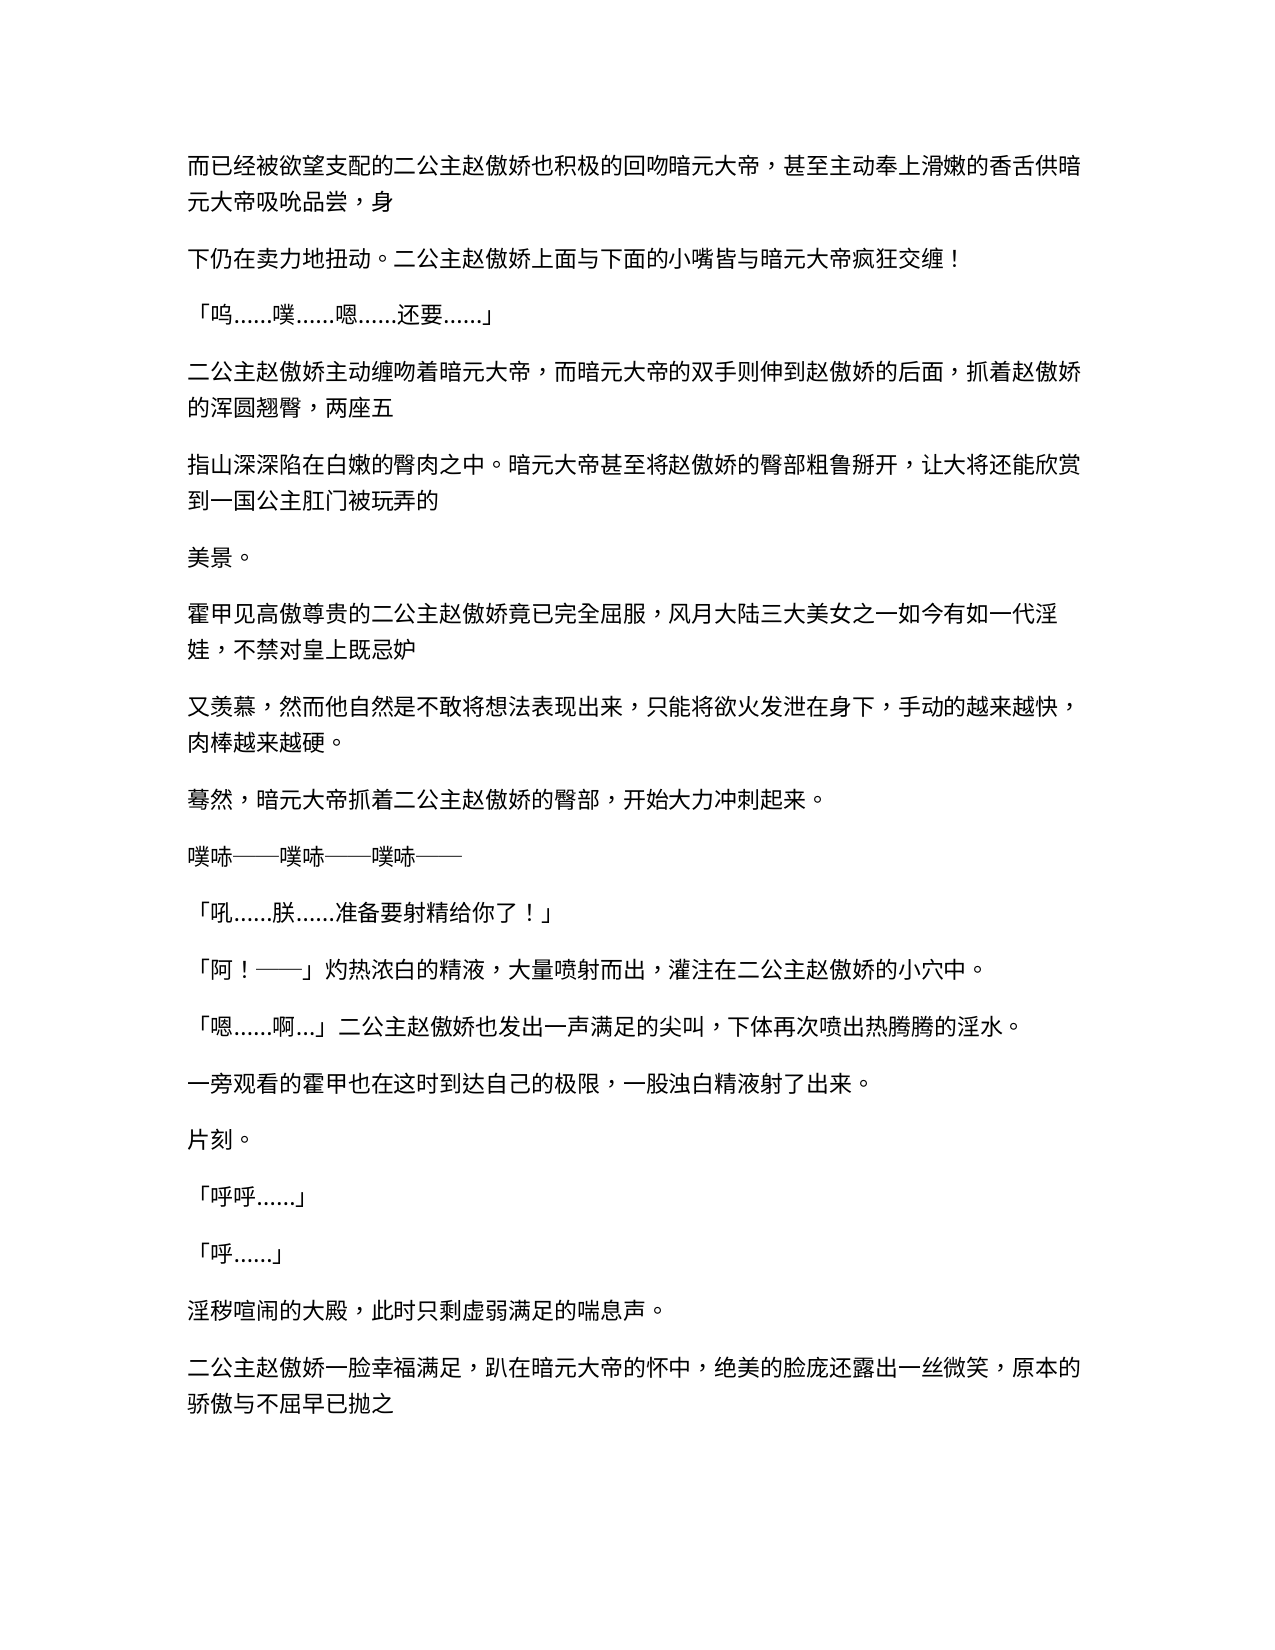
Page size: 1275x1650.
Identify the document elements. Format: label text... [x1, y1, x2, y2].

text 噗哧──噗哧──噗哧── [187, 841, 1087, 872]
text 「呼……」 [187, 1238, 1087, 1269]
text 一旁观看的霍甲也在这时到达自己的极限，一股浊白精液射了出来。 [187, 1068, 1087, 1099]
text 「呜……噗……嗯……还要……」 [187, 299, 1087, 331]
text 淫秽喧闹的大殿，此时只剩虚弱满足的喘息声。 [187, 1295, 1087, 1326]
text 二公主赵傲娇主动缠吻着暗元大帝，而暗元大帝的双手则伸到赵傲娇的后面，抓着赵傲娇的浑圆翘臀，两座五 [187, 356, 1087, 423]
text 「嗯……啊…」二公主赵傲娇也发出一声满足的尖叫，下体再次喷出热腾腾的淫水。 [187, 1011, 1087, 1042]
text 蓦然，暗元大帝抓着二公主赵傲娇的臀部，开始大力冲刺起来。 [187, 784, 1087, 815]
text 下仍在卖力地扭动。二公主赵傲娇上面与下面的小嘴皆与暗元大帝疯狂交缠！ [187, 243, 1087, 274]
text 而已经被欲望支配的二公主赵傲娇也积极的回吻暗元大帝，甚至主动奉上滑嫩的香舌供暗元大帝吸吮品尝，身 [187, 150, 1087, 217]
text 「呼呼……」 [187, 1181, 1087, 1212]
text 「吼……朕……准备要射精给你了！」 [187, 897, 1087, 929]
text 又羡慕，然而他自然是不敢将想法表现出来，只能将欲火发泄在身下，手动的越来越快，肉棒越来越硬。 [187, 691, 1087, 758]
text 指山深深陷在白嫩的臀肉之中。暗元大帝甚至将赵傲娇的臀部粗鲁掰开，让大将还能欣赏到一国公主肛门被玩弄的 [187, 449, 1087, 516]
text 二公主赵傲娇一脸幸福满足，趴在暗元大帝的怀中，绝美的脸庞还露出一丝微笑，原本的骄傲与不屈早已抛之 [187, 1352, 1087, 1419]
text 片刻。 [187, 1124, 1087, 1156]
text 霍甲见高傲尊贵的二公主赵傲娇竟已完全屈服，风月大陆三大美女之一如今有如一代淫娃，不禁对皇上既忌妒 [187, 598, 1087, 666]
text 美景。 [187, 542, 1087, 573]
text 「阿！──」灼热浓白的精液，大量喷射而出，灌注在二公主赵傲娇的小穴中。 [187, 954, 1087, 985]
